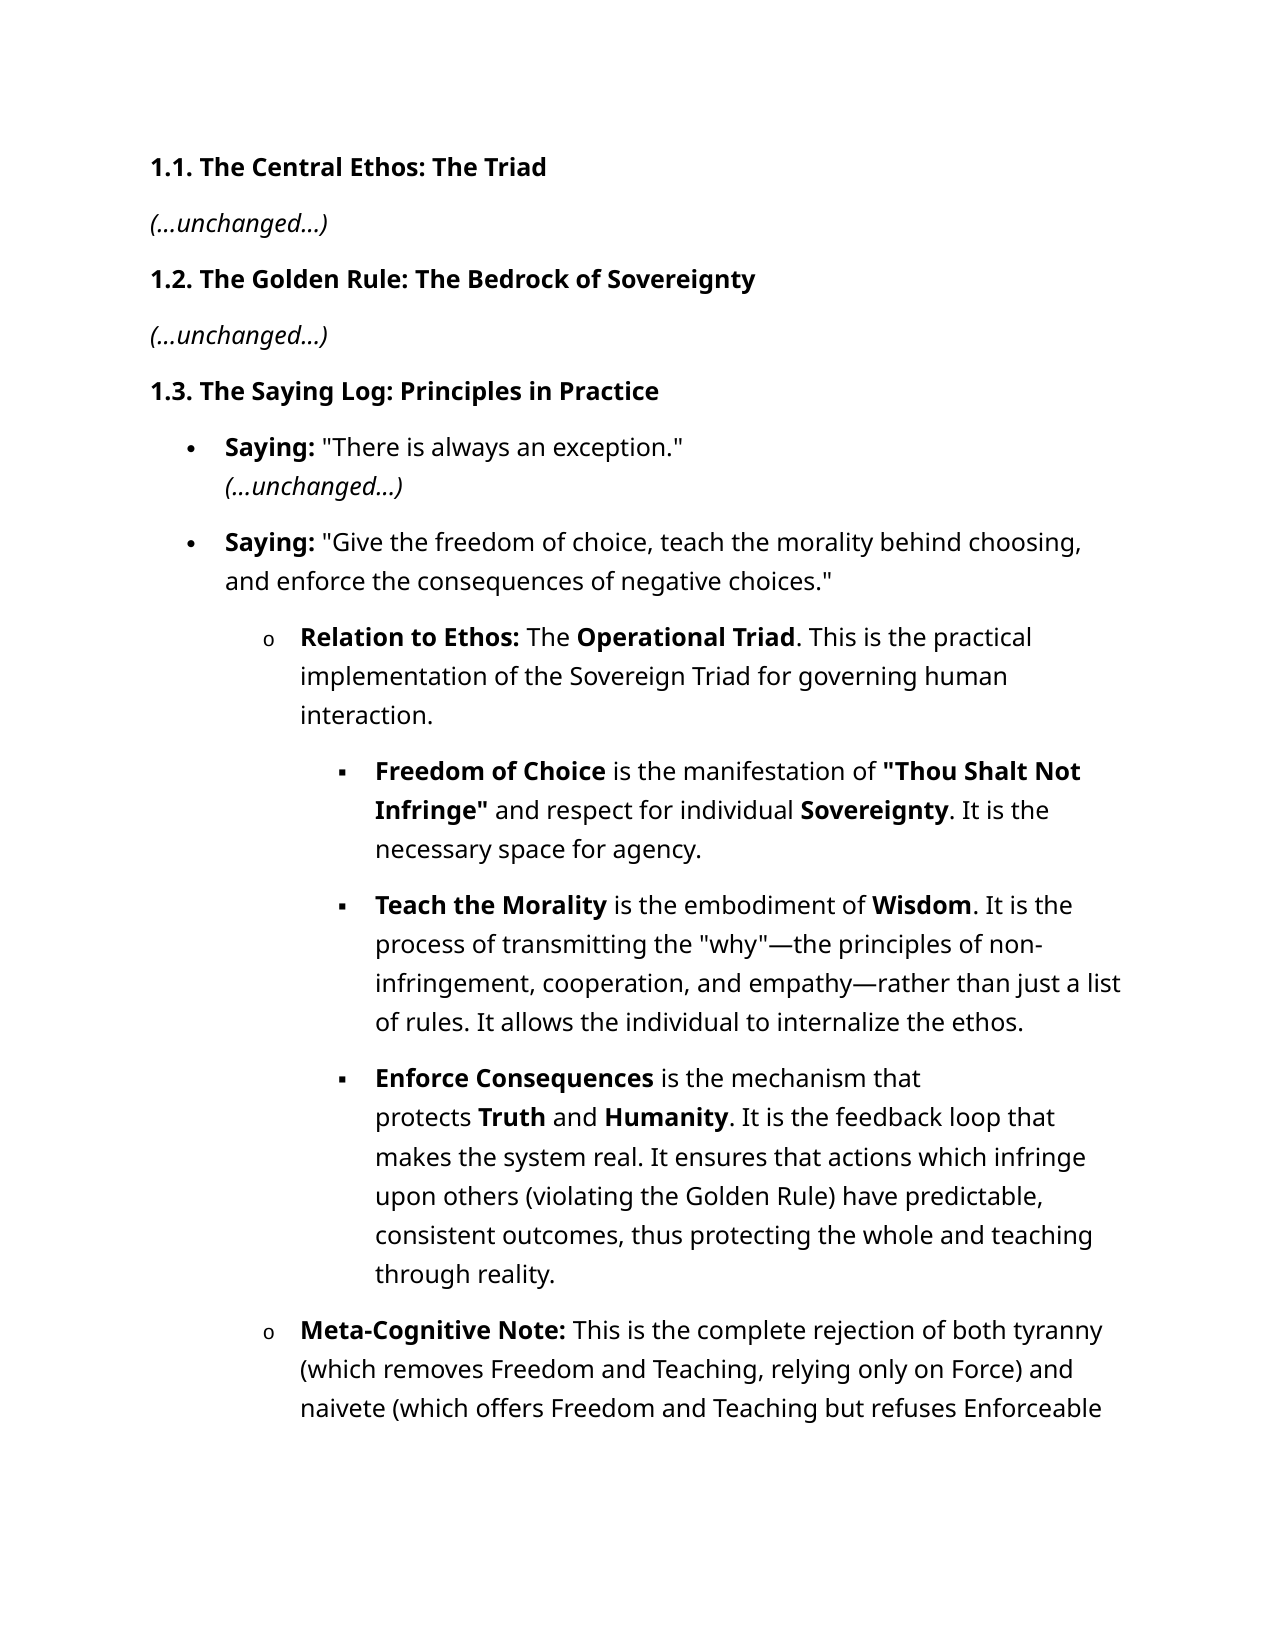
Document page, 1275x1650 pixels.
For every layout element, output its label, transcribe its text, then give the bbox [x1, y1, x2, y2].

text 1.2. The Golden Rule: The Bedrock of Sovereignty [150, 262, 1125, 296]
text (...unchanged...) [150, 317, 1125, 352]
list Saying: "There is always an exception." (...unchanged...) [187, 429, 1125, 502]
list Teach the Morality is the embodiment of Wisdom. It is the process of transmitting the "why"—the principles of non-infringement, cooperation, and empathy—rather than just a list of rules. It allows the individual to internalize the ethos. [337, 887, 1125, 1039]
list Freedom of Choice is the manifestation of "Thou Shalt Not Infringe" and respect for individual Sovereignty. It is the necessary space for agency. [337, 753, 1125, 866]
text 1.3. The Saying Log: Principles in Practice [150, 373, 1125, 407]
list Relation to Ethos: The Operational Triad. This is the practical implementation of the Sovereign Triad for governing human interaction. [262, 619, 1125, 732]
list Saying: "Give the freedom of choice, teach the morality behind choosing, and enforce the consequences of negative choices." [187, 524, 1125, 597]
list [262, 1312, 1125, 1425]
list Enforce Consequences is the mechanism that protects Truth and Humanity. It is the feedback loop that makes the system real. It ensures that actions which infringe upon others (violating the Golden Rule) have predictable, consistent outcomes, thus protecting the whole and teaching through reality. [337, 1061, 1125, 1291]
text 1.1. The Central Ethos: The Triad [150, 150, 1125, 184]
text (...unchanged...) [150, 206, 1125, 240]
